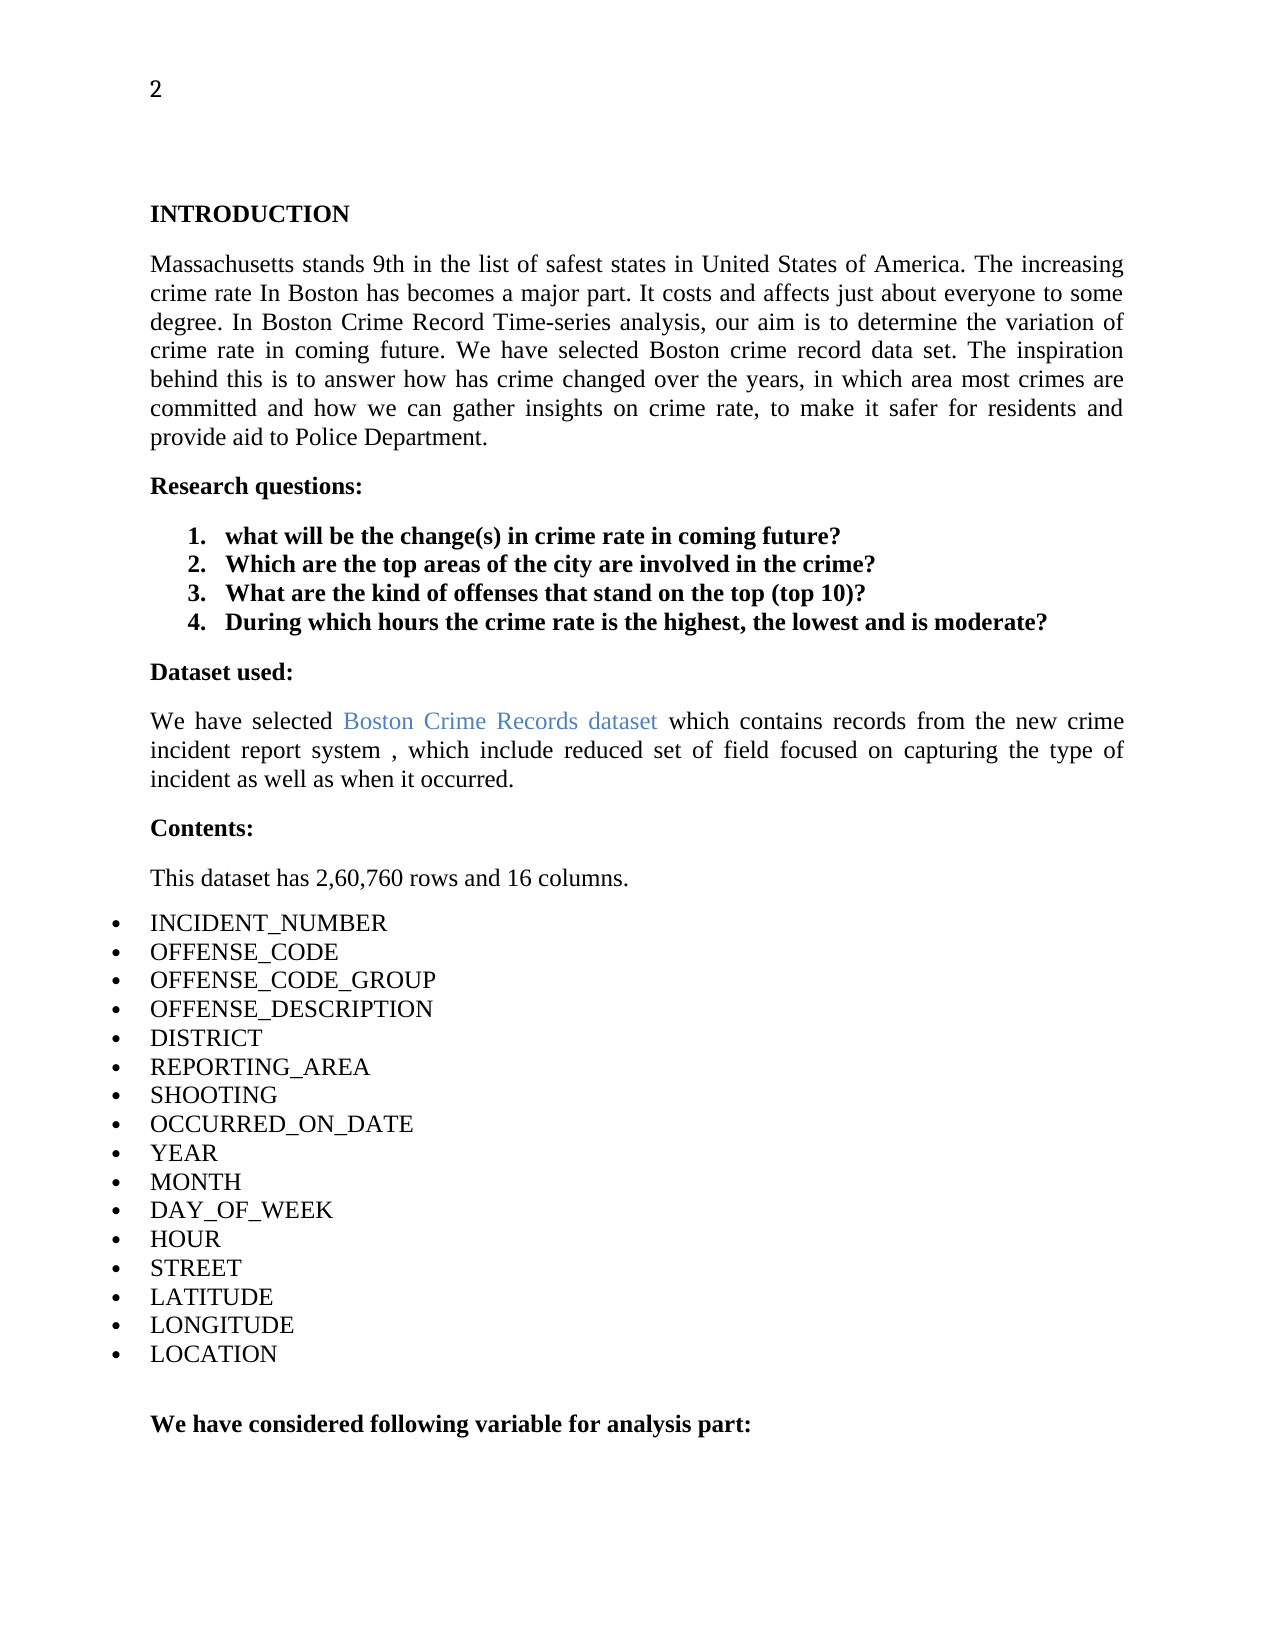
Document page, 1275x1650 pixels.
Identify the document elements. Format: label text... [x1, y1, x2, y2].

text Contents: [150, 813, 1125, 842]
list MONTH [112, 1167, 1125, 1196]
list DISTRICT [112, 1023, 1125, 1052]
list OFFENSE_CODE_GROUP [112, 966, 1125, 994]
list Which are the top areas of the city are involved in the crime? [187, 549, 1125, 578]
text Research questions: [150, 471, 1125, 500]
list OFFENSE_DESCRIPTION [112, 994, 1125, 1023]
list SHOOTING [112, 1081, 1125, 1109]
list DAY_OF_WEEK [112, 1196, 1125, 1224]
list LOCATION [112, 1339, 1125, 1368]
list what will be the change(s) in crime rate in coming future? [187, 521, 1125, 549]
list During which hours the crime rate is the highest, the lowest and is moderate? [187, 607, 1125, 636]
text We have considered following variable for analysis part: [150, 1409, 1125, 1438]
list INCIDENT_NUMBER [112, 908, 1125, 937]
text Massachusetts stands 9th in the list of safest states in United States of America. The increasing crime rate In Boston has becomes a major part. It costs and affects just about everyone to some degree. In Boston Crime Record Time-series analysis, our aim is to determine the variation of crime rate in coming future. We have selected Boston crime record data set. The inspiration behind this is to answer how has crime changed over the years, in which area most crimes are committed and how we can gather insights on crime rate, to make it safer for residents and provide aid to Police Department. [150, 249, 1125, 450]
list LATITUDE [112, 1282, 1125, 1311]
text Dataset used: [150, 657, 1125, 685]
text This dataset has 2,60,760 rows and 16 columns. [150, 863, 1125, 892]
list OFFENSE_CODE [112, 937, 1125, 966]
list HOUR [112, 1224, 1125, 1253]
list YEAR [112, 1138, 1125, 1167]
text INTRODUCTION [150, 199, 1125, 228]
list STREET [112, 1253, 1125, 1282]
list REPORTING_AREA [112, 1052, 1125, 1081]
list LONGITUDE [112, 1311, 1125, 1339]
list What are the kind of offenses that stand on the top (top 10)? [187, 578, 1125, 607]
list OCCURRED_ON_DATE [112, 1109, 1125, 1138]
text We have selected Boston Crime Records dataset which contains records from the new crime incident report system , which include reduced set of field focused on capturing the type of incident as well as when it occurred. [150, 706, 1125, 792]
